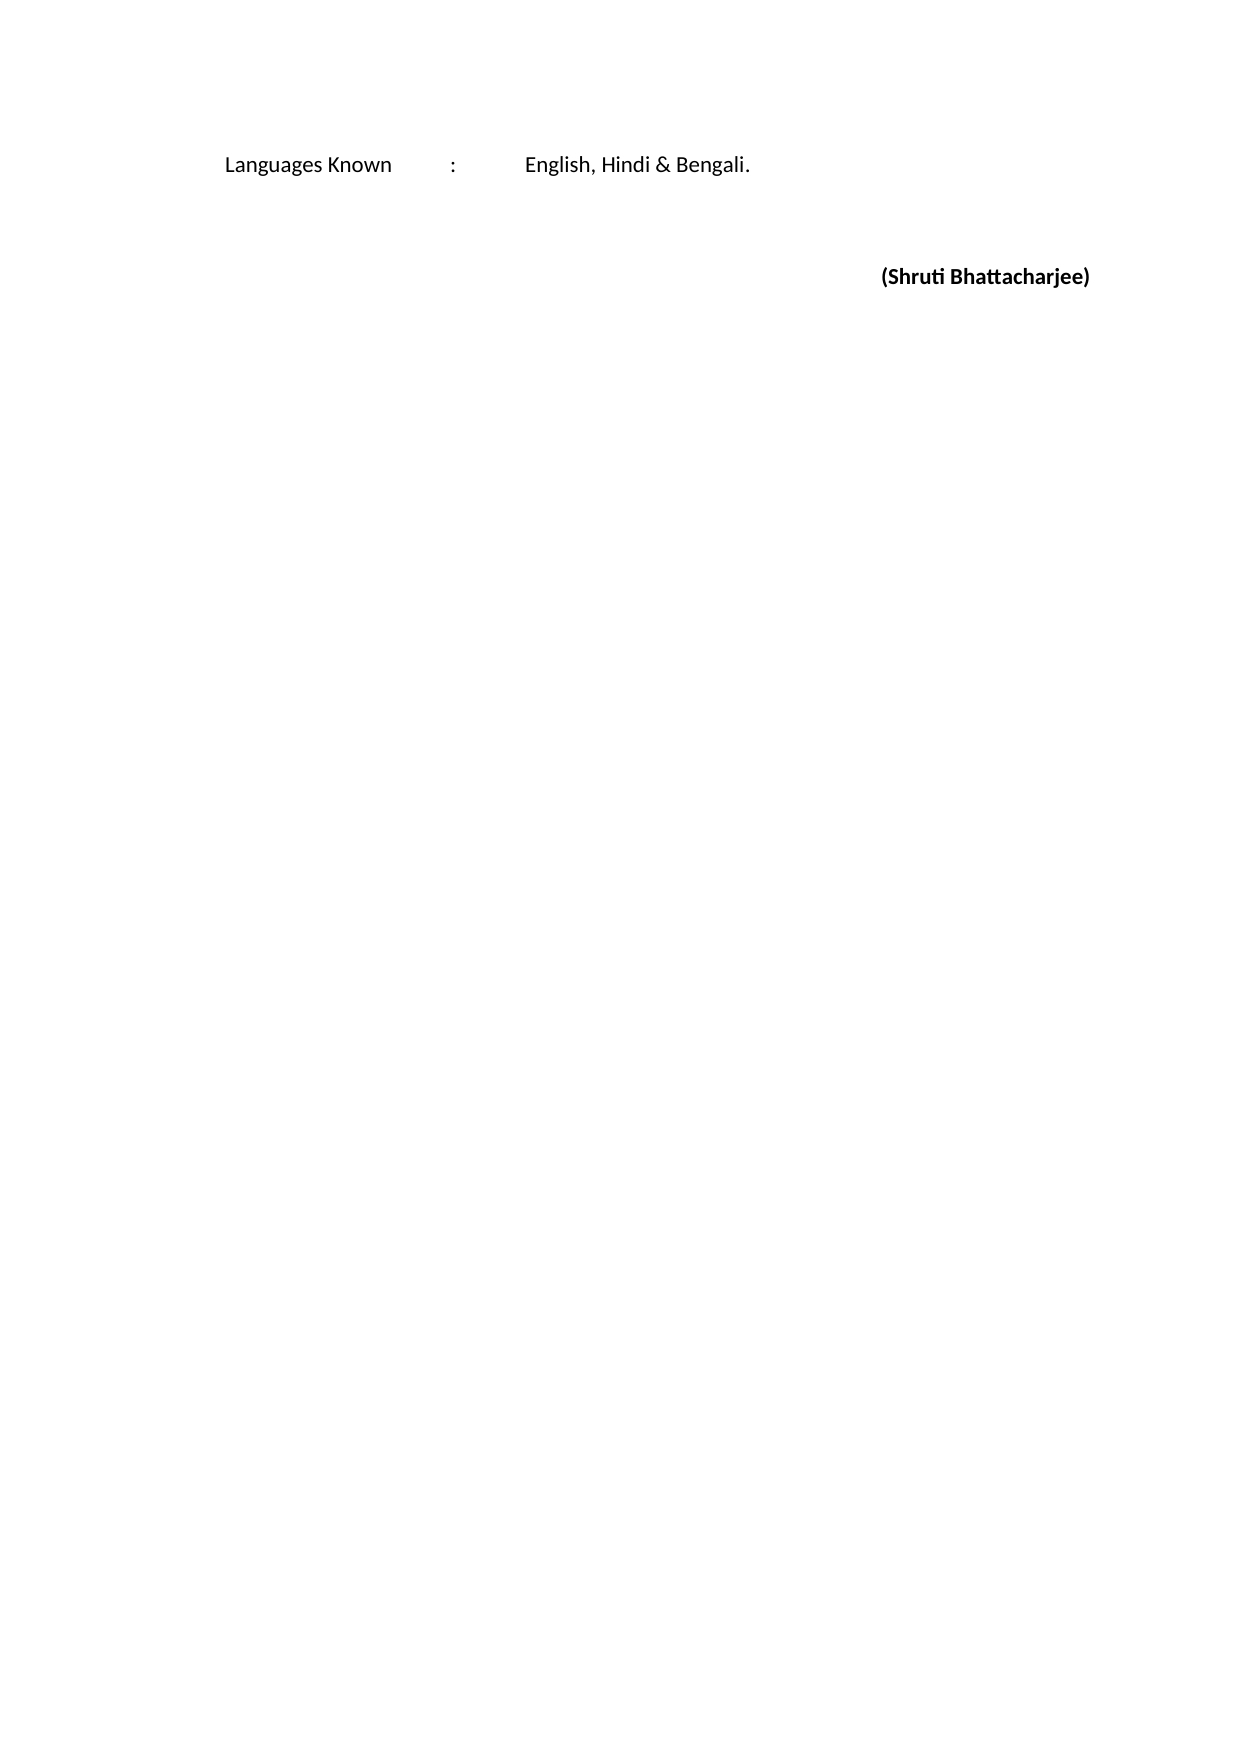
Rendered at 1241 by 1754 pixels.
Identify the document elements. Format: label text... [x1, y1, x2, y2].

text (Shruti Bhattacharjee) [150, 262, 1090, 290]
text Languages Known : English, Hindi & Bengali. [225, 150, 1090, 178]
